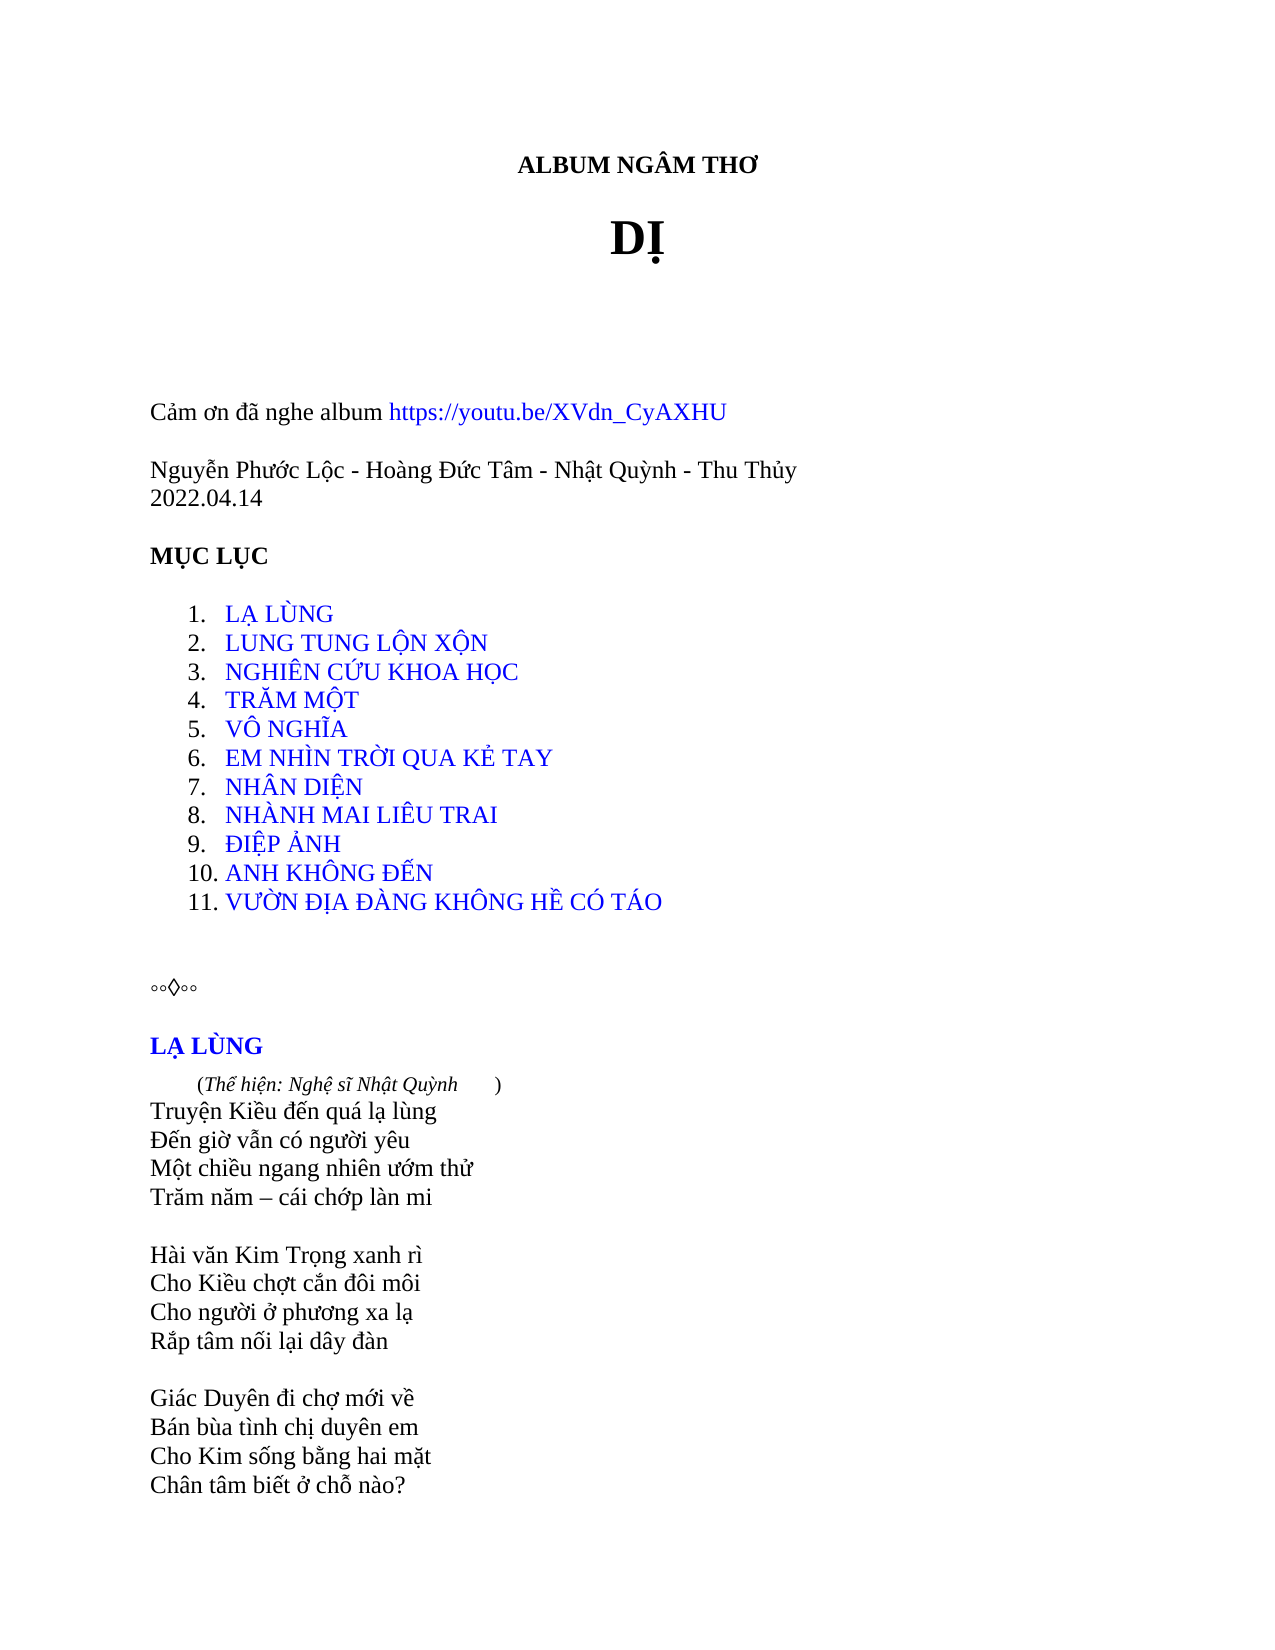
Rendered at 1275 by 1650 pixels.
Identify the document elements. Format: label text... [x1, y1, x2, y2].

text MỤC LỤC [150, 541, 1125, 570]
list NHÀNH MAI LIÊU TRAI [187, 801, 1125, 829]
text ALBUM NGÂM THƠ [150, 150, 1125, 179]
text ◦◦◊◦◦ [150, 945, 1125, 1002]
text Cảm ơn đã nghe album https://youtu.be/XVdn_CyAXHU Nguyễn Phước Lộc - Hoàng Đức Tâm - Nhật Quỳnh - Thu Thủy 2022.04.14 [150, 397, 1125, 512]
subtitle DỊ [150, 208, 1125, 265]
list LUNG TUNG LỘN XỘN [187, 628, 1125, 657]
list ĐIỆP ẢNH [187, 829, 1125, 858]
list NHÂN DIỆN [187, 772, 1125, 801]
list TRĂM MỘT [187, 686, 1125, 714]
list VÔ NGHĨA [187, 714, 1125, 743]
list ANH KHÔNG ĐẾN [187, 858, 1125, 887]
list NGHIÊN CỨU KHOA HỌC [187, 657, 1125, 686]
list EM NHÌN TRỜI QUA KẺ TAY [187, 743, 1125, 772]
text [150, 1031, 1125, 1498]
list LẠ LÙNG [187, 599, 1125, 628]
list VƯỜN ĐỊA ĐÀNG KHÔNG HỀ CÓ TÁO [187, 887, 1125, 916]
